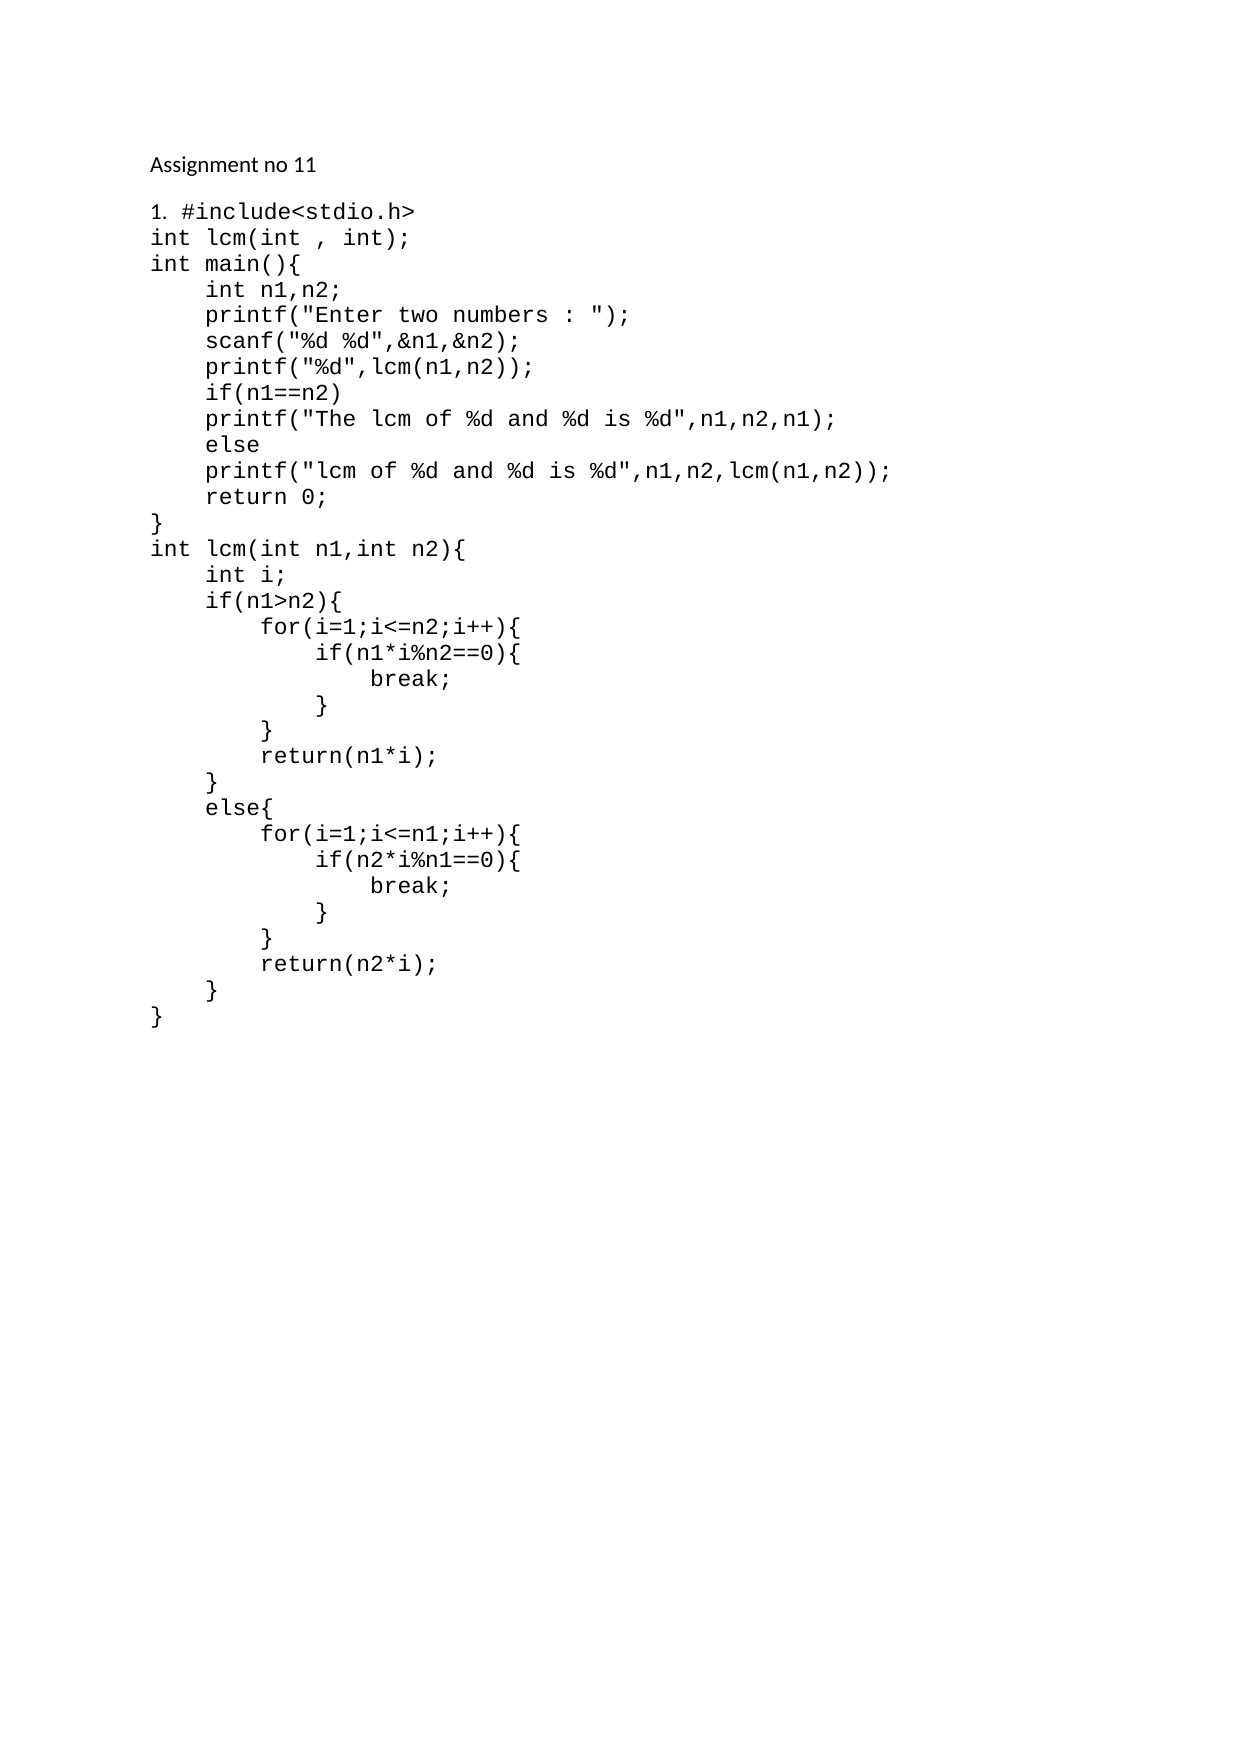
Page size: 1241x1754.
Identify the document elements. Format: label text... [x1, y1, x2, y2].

text return(n2*i); [150, 952, 1090, 978]
text for(i=1;i<=n1;i++){ [150, 823, 1090, 848]
text else{ [150, 797, 1090, 823]
text } [150, 1004, 1090, 1030]
text for(i=1;i<=n2;i++){ [150, 615, 1090, 641]
text } [150, 771, 1090, 797]
text if(n1==n2) [150, 382, 1090, 408]
text if(n2*i%n1==0){ [150, 848, 1090, 874]
text printf("Enter two numbers : "); [150, 304, 1090, 330]
text printf("%d",lcm(n1,n2)); [150, 356, 1090, 382]
text printf("lcm of %d and %d is %d",n1,n2,lcm(n1,n2)); [150, 459, 1090, 485]
text if(n1*i%n2==0){ [150, 641, 1090, 667]
text } [150, 926, 1090, 952]
text } [150, 511, 1090, 537]
text printf("The lcm of %d and %d is %d",n1,n2,n1); [150, 408, 1090, 433]
text if(n1>n2){ [150, 589, 1090, 615]
text int main(){ [150, 252, 1090, 278]
text } [150, 719, 1090, 745]
text else [150, 433, 1090, 459]
text break; [150, 874, 1090, 900]
text break; [150, 667, 1090, 693]
text Assignment no 11 [150, 150, 1090, 178]
text scanf("%d %d",&n1,&n2); [150, 330, 1090, 356]
text } [150, 693, 1090, 719]
text } [150, 978, 1090, 1004]
text int lcm(int n1,int n2){ [150, 537, 1090, 563]
text int i; [150, 563, 1090, 589]
text int n1,n2; [150, 278, 1090, 304]
text return 0; [150, 485, 1090, 511]
text return(n1*i); [150, 745, 1090, 771]
text 1. #include<stdio.h> [150, 197, 1090, 226]
text } [150, 900, 1090, 926]
text int lcm(int , int); [150, 226, 1090, 252]
